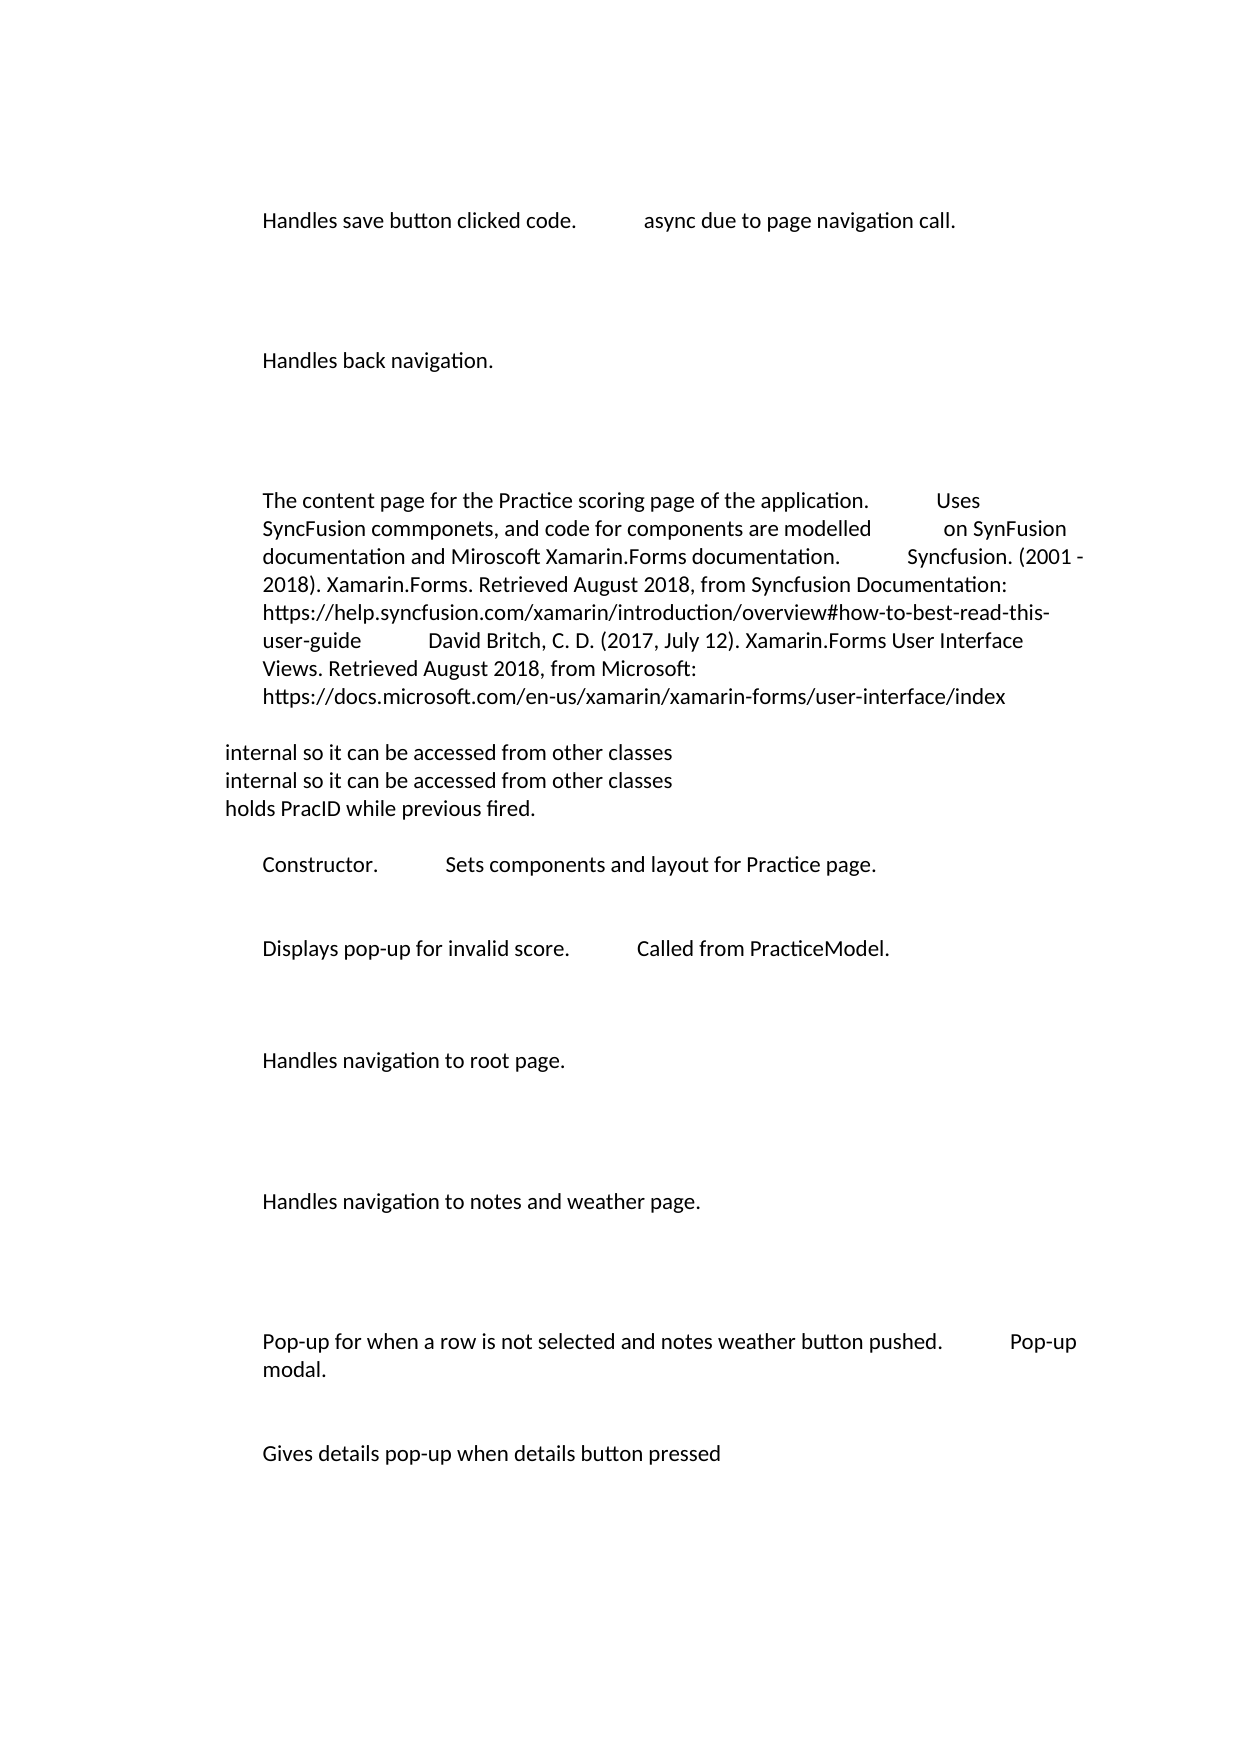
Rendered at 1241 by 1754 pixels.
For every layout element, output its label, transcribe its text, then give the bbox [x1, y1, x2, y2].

text holds PracID while previous fired. [225, 794, 1090, 822]
text Displays pop-up for invalid score. Called from PracticeModel. [262, 934, 1090, 963]
text Handles navigation to root page. [262, 1047, 1090, 1075]
text internal so it can be accessed from other classes [225, 738, 1090, 766]
text Handles save button clicked code. async due to page navigation call. [262, 206, 1090, 234]
text internal so it can be accessed from other classes [225, 766, 1090, 794]
text The content page for the Practice scoring page of the application. Uses SyncFusion commponets, and code for components are modelled on SynFusion documentation and Miroscoft Xamarin.Forms documentation. Syncfusion. (2001 - 2018). Xamarin.Forms. Retrieved August 2018, from Syncfusion Documentation: https://help.syncfusion.com/xamarin/introduction/overview#how-to-best-read-this-user-guide David Britch, C. D. (2017, July 12). Xamarin.Forms User Interface Views. Retrieved August 2018, from Microsoft: https://docs.microsoft.com/en-us/xamarin/xamarin-forms/user-interface/index [262, 486, 1090, 710]
text Constructor. Sets components and layout for Practice page. [262, 851, 1090, 878]
text Handles navigation to notes and weather page. [262, 1187, 1090, 1215]
text Gives details pop-up when details button pressed [262, 1439, 1090, 1467]
text Pop-up for when a row is not selected and notes weather button pushed. Pop-up modal. [262, 1327, 1090, 1383]
text Handles back navigation. [262, 346, 1090, 374]
